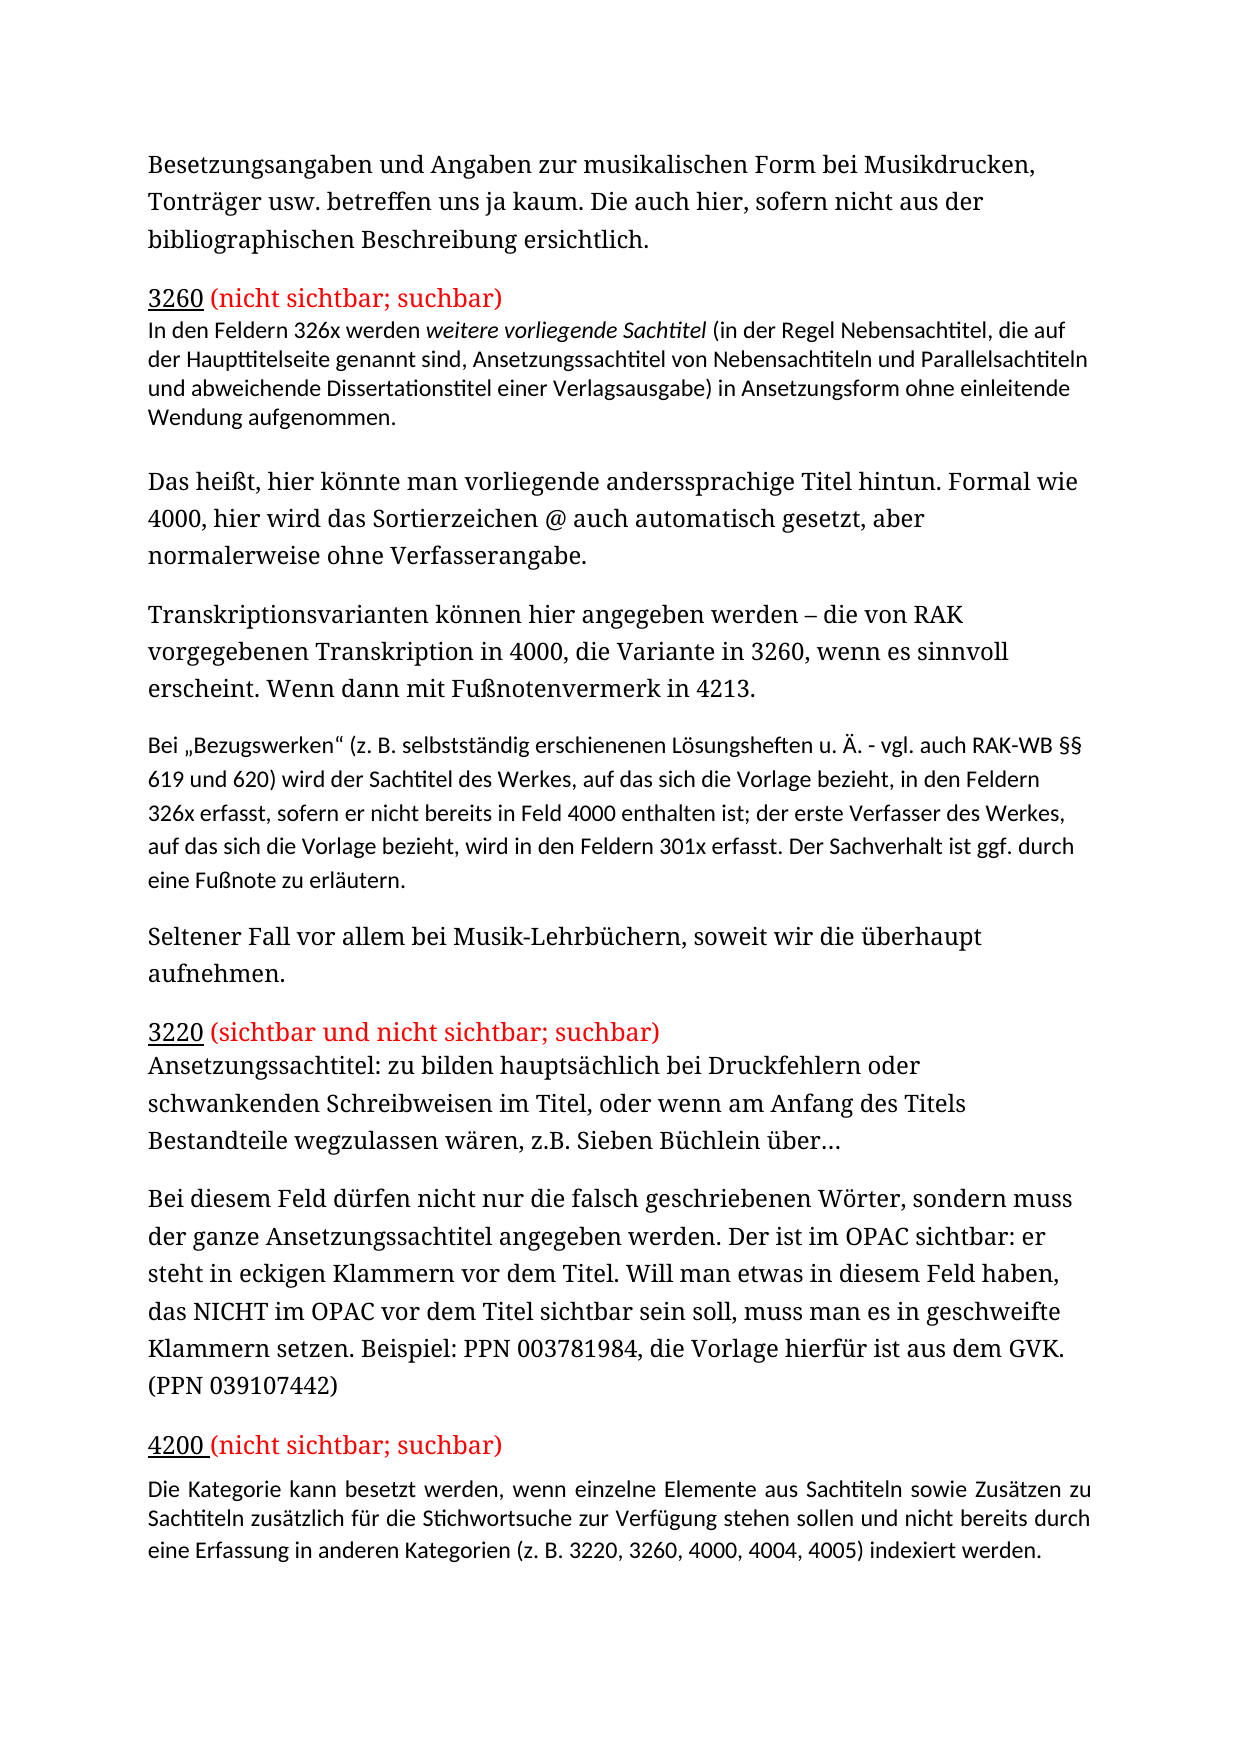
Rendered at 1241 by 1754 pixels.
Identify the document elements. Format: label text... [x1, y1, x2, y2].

text 3260 (nicht sichtbar; suchbar) [148, 281, 1093, 315]
text Besetzungsangaben und Angaben zur musikalischen Form bei Musikdrucken, Tonträger usw. betreffen uns ja kaum. Die auch hier, sofern nicht aus der bibliographischen Beschreibung ersichtlich. [148, 148, 1093, 255]
text In den Feldern 326x werden weitere vorliegende Sachtitel (in der Regel Nebensachtitel, die auf der Haupttitelseite genannt sind, Ansetzungssachtitel von Nebensachtiteln und Parallelsachtiteln und abweichende Dissertationstitel einer Verlagsausgabe) in Ansetzungsform ohne einleitende Wendung aufgenommen. [148, 315, 1093, 432]
text Die Kategorie kann besetzt werden, wenn einzelne Elemente aus Sachtiteln sowie Zusätzen zu Sachtiteln zusätzlich für die Stichwortsuche zur Verfügung stehen sollen und nicht bereits durch eine Erfassung in anderen Kategorien (z. B. 3220, 3260, 4000, 4004, 4005) indexiert werden. [148, 1474, 1093, 1565]
text Bei „Bezugswerken“ (z. B. selbstständig erschienenen Lösungsheften u. Ä. - vgl. auch RAK-WB §§ 619 und 620) wird der Sachtitel des Werkes, auf das sich die Vorlage bezieht, in den Feldern 326x erfasst, sofern er nicht bereits in Feld 4000 enthalten ist; der erste Verfasser des Werkes, auf das sich die Vorlage bezieht, wird in den Feldern 301x erfasst. Der Sachverhalt ist ggf. durch eine Fußnote zu erläutern. [148, 730, 1093, 894]
text Das heißt, hier könnte man vorliegende anderssprachige Titel hintun. Formal wie 4000, hier wird das Sortierzeichen @ auch automatisch gesetzt, aber normalerweise ohne Verfasserangabe. [148, 464, 1093, 572]
text Seltener Fall vor allem bei Musik-Lehrbüchern, soweit wir die überhaupt aufnehmen. [148, 919, 1093, 989]
text 4200 (nicht sichtbar; suchbar) [148, 1427, 1093, 1461]
text Ansetzungssachtitel: zu bilden hauptsächlich bei Druckfehlern oder schwankenden Schreibweisen im Titel, oder wenn am Anfang des Titels Bestandteile wegzulassen wären, z.B. Sieben Büchlein über… [148, 1049, 1093, 1157]
text 3220 (sichtbar und nicht sichtbar; suchbar) [148, 1015, 1093, 1049]
text Bei diesem Feld dürfen nicht nur die falsch geschriebenen Wörter, sondern muss der ganze Ansetzungssachtitel angegeben werden. Der ist im OPAC sichtbar: er steht in eckigen Klammern vor dem Titel. Will man etwas in diesem Feld haben, das NICHT im OPAC vor dem Titel sichtbar sein soll, muss man es in geschweifte Klammern setzen. Beispiel: PPN 003781984, die Vorlage hierfür ist aus dem GVK. (PPN 039107442) [148, 1182, 1093, 1402]
text Transkriptionsvarianten können hier angegeben werden – die von RAK vorgegebenen Transkription in 4000, die Variante in 3260, wenn es sinnvoll erscheint. Wenn dann mit Fußnotenvermerk in 4213. [148, 597, 1093, 705]
